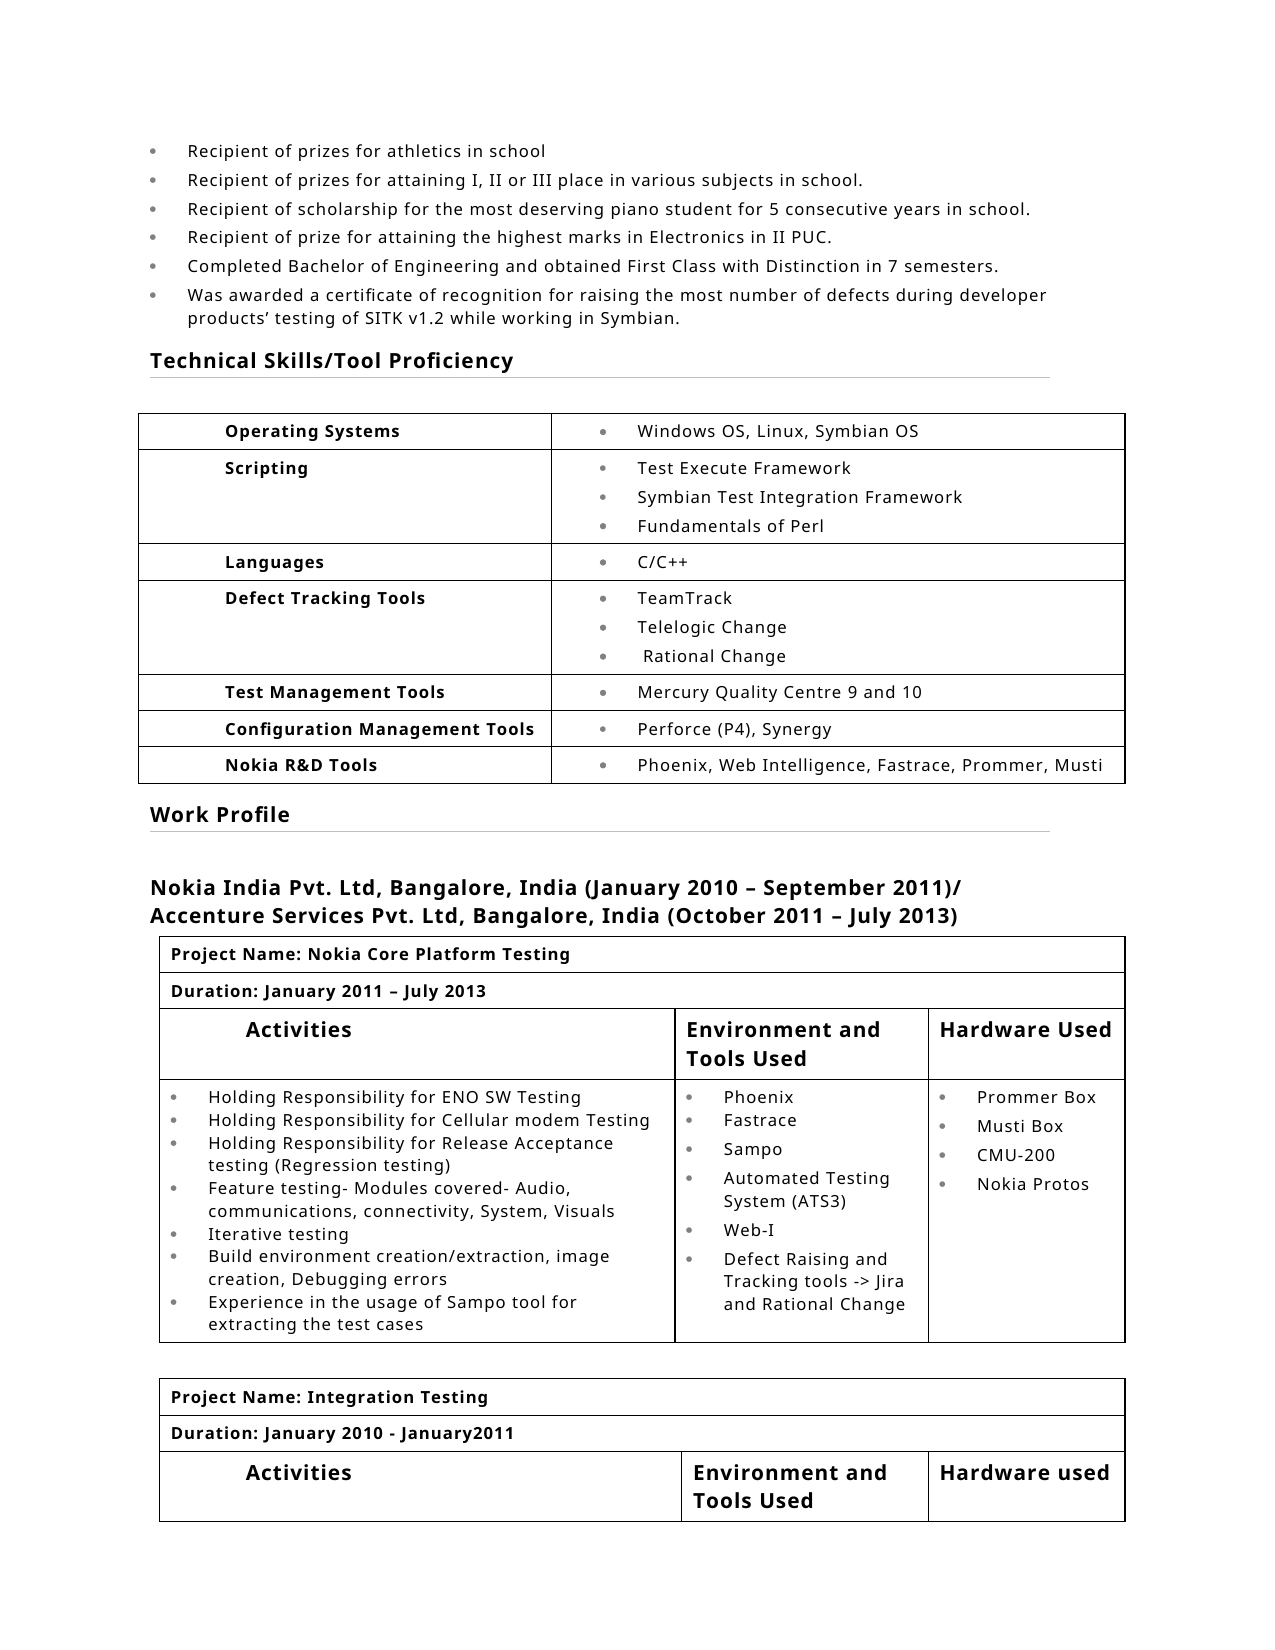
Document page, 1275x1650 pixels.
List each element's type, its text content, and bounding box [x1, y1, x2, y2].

table_cell Hardware used [929, 1452, 1124, 1521]
table_cell Phoenix Fastrace Sampo Automated Testing System (ATS3) Web-I Defect Raising and Tracking tools -> Jira and Rational Change [676, 1080, 928, 1342]
table_cell Test Execute Framework Symbian Test Integration Framework Fundamentals of Perl [552, 450, 1124, 543]
table_header Windows OS, Linux, Symbian OS [552, 414, 1124, 449]
table_cell Activities [160, 1009, 674, 1079]
list Recipient of scholarship for the most deserving piano student for 5 consecutive years in school. [150, 197, 1050, 220]
table_header Project Name: Integration Testing [160, 1379, 1124, 1414]
table_cell Phoenix, Web Intelligence, Fastrace, Prommer, Musti [552, 747, 1124, 782]
table_cell Duration: January 2010 - January2011 [160, 1416, 1124, 1451]
table_cell Environment and Tools Used [682, 1452, 928, 1521]
title Work Profile [150, 800, 1050, 831]
table_cell Holding Responsibility for ENO SW Testing Holding Responsibility for Cellular modem Testing Holding Responsibility for Release Acceptance testing (Regression testing) Feature testing- Modules covered- Audio, communications, connectivity, System, Visuals Iterative testing Build environment creation/extraction, image creation, Debugging errors Experience in the usage of Sampo tool for extracting the test cases [160, 1080, 674, 1342]
table_header Operating Systems [139, 414, 551, 449]
list Completed Bachelor of Engineering and obtained First Class with Distinction in 7 semesters. [150, 255, 1050, 278]
table_cell TeamTrack Telelogic Change Rational Change [552, 581, 1124, 674]
table_cell Activities [160, 1452, 681, 1521]
table_cell Hardware Used [929, 1009, 1124, 1079]
list Was awarded a certificate of recognition for raising the most number of defects during developer products’ testing of SITK v1.2 while working in Symbian. [150, 284, 1050, 329]
table_cell Defect Tracking Tools [139, 581, 551, 674]
table_cell C/C++ [552, 544, 1124, 579]
table_cell Languages [139, 544, 551, 579]
list Recipient of prizes for attaining I, II or III place in various subjects in school. [150, 168, 1050, 191]
table_cell Prommer Box Musti Box CMU-200 Nokia Protos [929, 1080, 1124, 1342]
table_header Project Name: Nokia Core Platform Testing [160, 937, 1124, 972]
table_cell Perforce (P4), Synergy [552, 711, 1124, 746]
title Technical Skills/Tool Proficiency [150, 346, 1050, 377]
table_cell Test Management Tools [139, 675, 551, 710]
list Recipient of prize for attaining the highest marks in Electronics in II PUC. [150, 226, 1050, 249]
table_cell Configuration Management Tools [139, 711, 551, 746]
table_cell Environment and Tools Used [676, 1009, 928, 1079]
table_cell Duration: January 2011 – July 2013 [160, 973, 1124, 1008]
table_cell Mercury Quality Centre 9 and 10 [552, 675, 1124, 710]
list Nokia India Pvt. Ltd, Bangalore, India (January 2010 – September 2011)/ Accenture Services Pvt. Ltd, Bangalore, India (October 2011 – July 2013) [150, 873, 1050, 929]
table_cell Nokia R&D Tools [139, 747, 551, 782]
table_cell Scripting [139, 450, 551, 543]
list Recipient of prizes for athletics in school [150, 139, 1050, 162]
